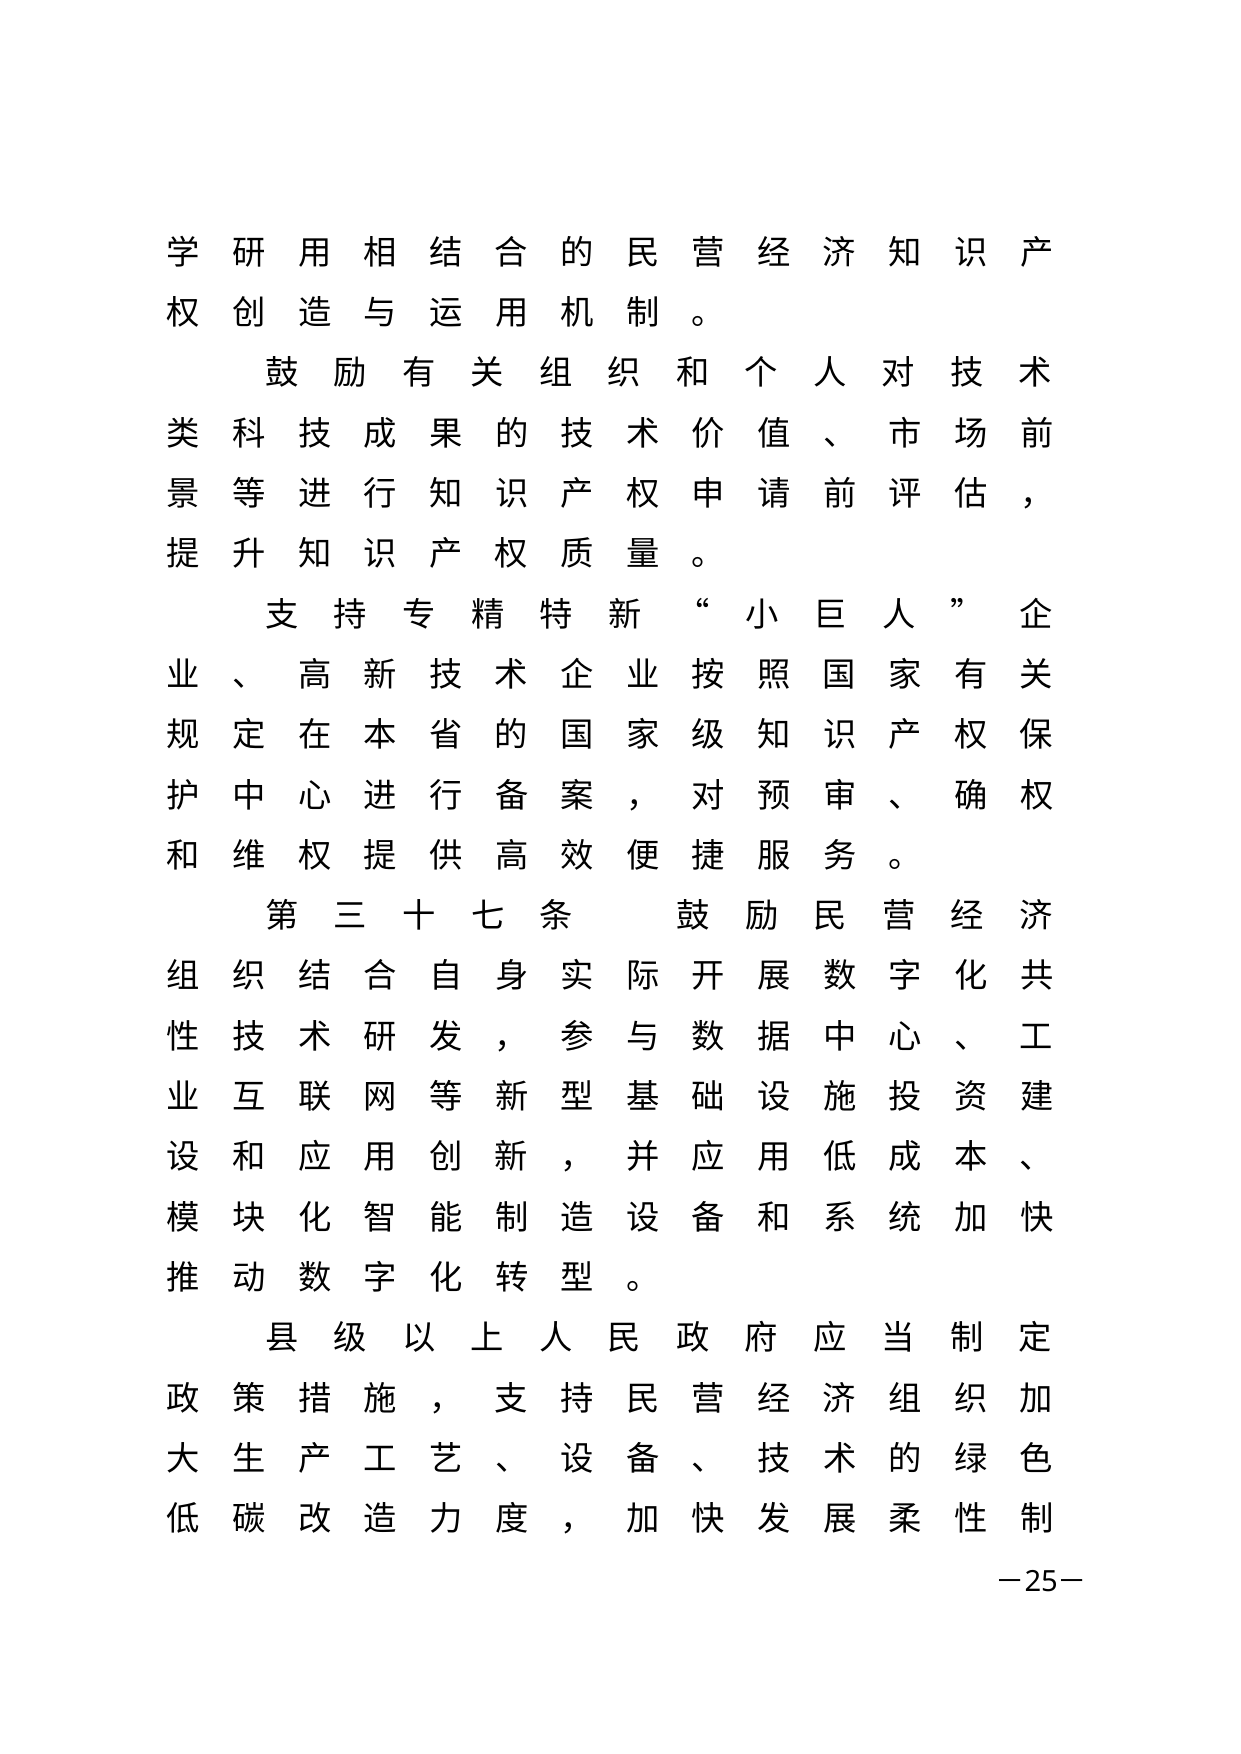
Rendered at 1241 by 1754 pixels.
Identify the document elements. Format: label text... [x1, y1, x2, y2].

text 第三十六条 县级以上人民政府及有关部门应当综合运用财政、税收、金融、产业、科技、人才等政策措施，建立以民营经济组织为主体、市场为导向、产学研用相结合的民营经济知识产权创造与运用机制。 [167, 219, 1085, 340]
text 第三十七条 鼓励民营经济组织结合自身实际开展数字化共性技术研发，参与数据中心、工业互联网等新型基础设施投资建设和应用创新，并应用低成本、模块化智能制造设备和系统加快推动数字化转型。 [167, 883, 1085, 1305]
text 县级以上人民政府应当制定政策措施，支持民营经济组织加大生产工艺、设备、技术的绿色低碳改造力度，加快发展柔性制造，提升应急扩产转产能力和产业链韧性。 [167, 1305, 1085, 1546]
text 支持专精特新“小巨人”企业、高新技术企业按照国家有关规定在本省的国家级知识产权保护中心进行备案，对预审、确权和维权提供高效便捷服务。 [167, 581, 1085, 883]
text 鼓励有关组织和个人对技术类科技成果的技术价值、市场前景等进行知识产权申请前评估，提升知识产权质量。 [167, 340, 1085, 581]
